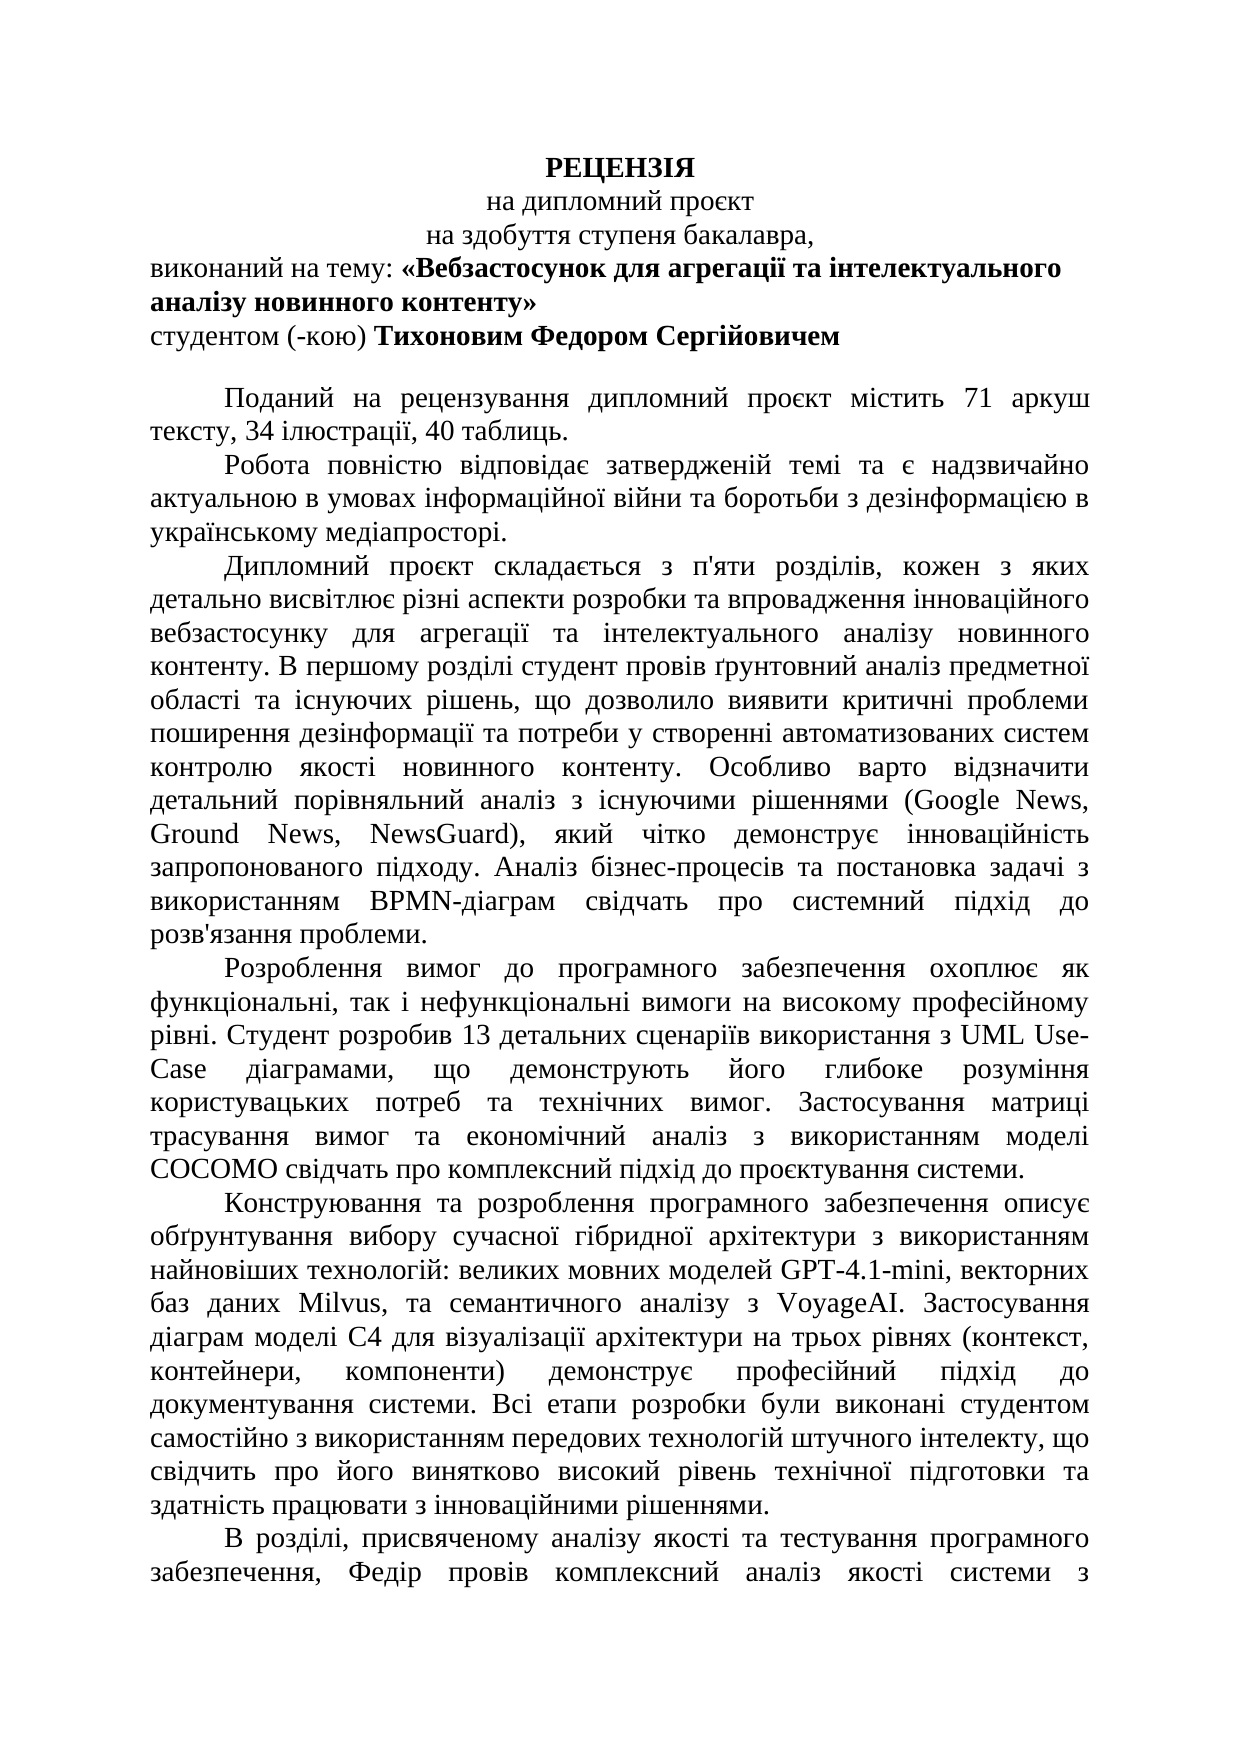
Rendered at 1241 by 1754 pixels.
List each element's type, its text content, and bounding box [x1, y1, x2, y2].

text Розроблення вимог до програмного забезпечення охоплює як функціональні, так і нефункціональні вимоги на високому професійному рівні. Студент розробив 13 детальних сценаріїв використання з UML Use-Case діаграмами, що демонструють його глибоке розуміння користувацьких потреб та технічних вимог. Застосування матриці трасування вимог та економічний аналіз з використанням моделі COCOMO свідчать про комплексний підхід до проєктування системи. [150, 950, 1090, 1185]
text виконаний на тему: «Вебзастосунок для агрегації та інтелектуального аналізу новинного контенту» [150, 251, 1090, 318]
text студентом (-кою) Тихоновим Федором Сергійовичем [150, 318, 1090, 351]
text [150, 1520, 1090, 1587]
text Дипломний проєкт складається з п'яти розділів, кожен з яких детально висвітлює різні аспекти розробки та впровадження інноваційного вебзастосунку для агрегації та інтелектуального аналізу новинного контенту. В першому розділі студент провів ґрунтовний аналіз предметної області та існуючих рішень, що дозволило виявити критичні проблеми поширення дезінформації та потреби у створенні автоматизованих систем контролю якості новинного контенту. Особливо варто відзначити детальний порівняльний аналіз з існуючими рішеннями (Google News, Ground News, NewsGuard), який чітко демонструє інноваційність запропонованого підходу. Аналіз бізнес-процесів та постановка задачі з використанням BPMN-діаграм свідчать про системний підхід до розв'язання проблеми. [150, 548, 1090, 950]
text на дипломний проєкт [150, 183, 1090, 217]
text РЕЦЕНЗІЯ [150, 150, 1090, 183]
text Конструювання та розроблення програмного забезпечення описує обґрунтування вибору сучасної гібридної архітектури з використанням найновіших технологій: великих мовних моделей GPT-4.1-mini, векторних баз даних Milvus, та семантичного аналізу з VoyageAI. Застосування діаграм моделі C4 для візуалізації архітектури на трьох рівнях (контекст, контейнери, компоненти) демонструє професійний підхід до документування системи. Всі етапи розробки були виконані студентом самостійно з використанням передових технологій штучного інтелекту, що свідчить про його винятково високий рівень технічної підготовки та здатність працювати з інноваційними рішеннями. [150, 1185, 1090, 1520]
text на здобуття ступеня бакалавра, [150, 217, 1090, 251]
text Робота повністю відповідає затвердженій темі та є надзвичайно актуальною в умовах інформаційної війни та боротьби з дезінформацією в українському медіапросторі. [150, 447, 1090, 548]
text Поданий на рецензування дипломний проєкт містить 71 аркуш тексту, 34 ілюстрації, 40 таблиць. [150, 380, 1090, 447]
